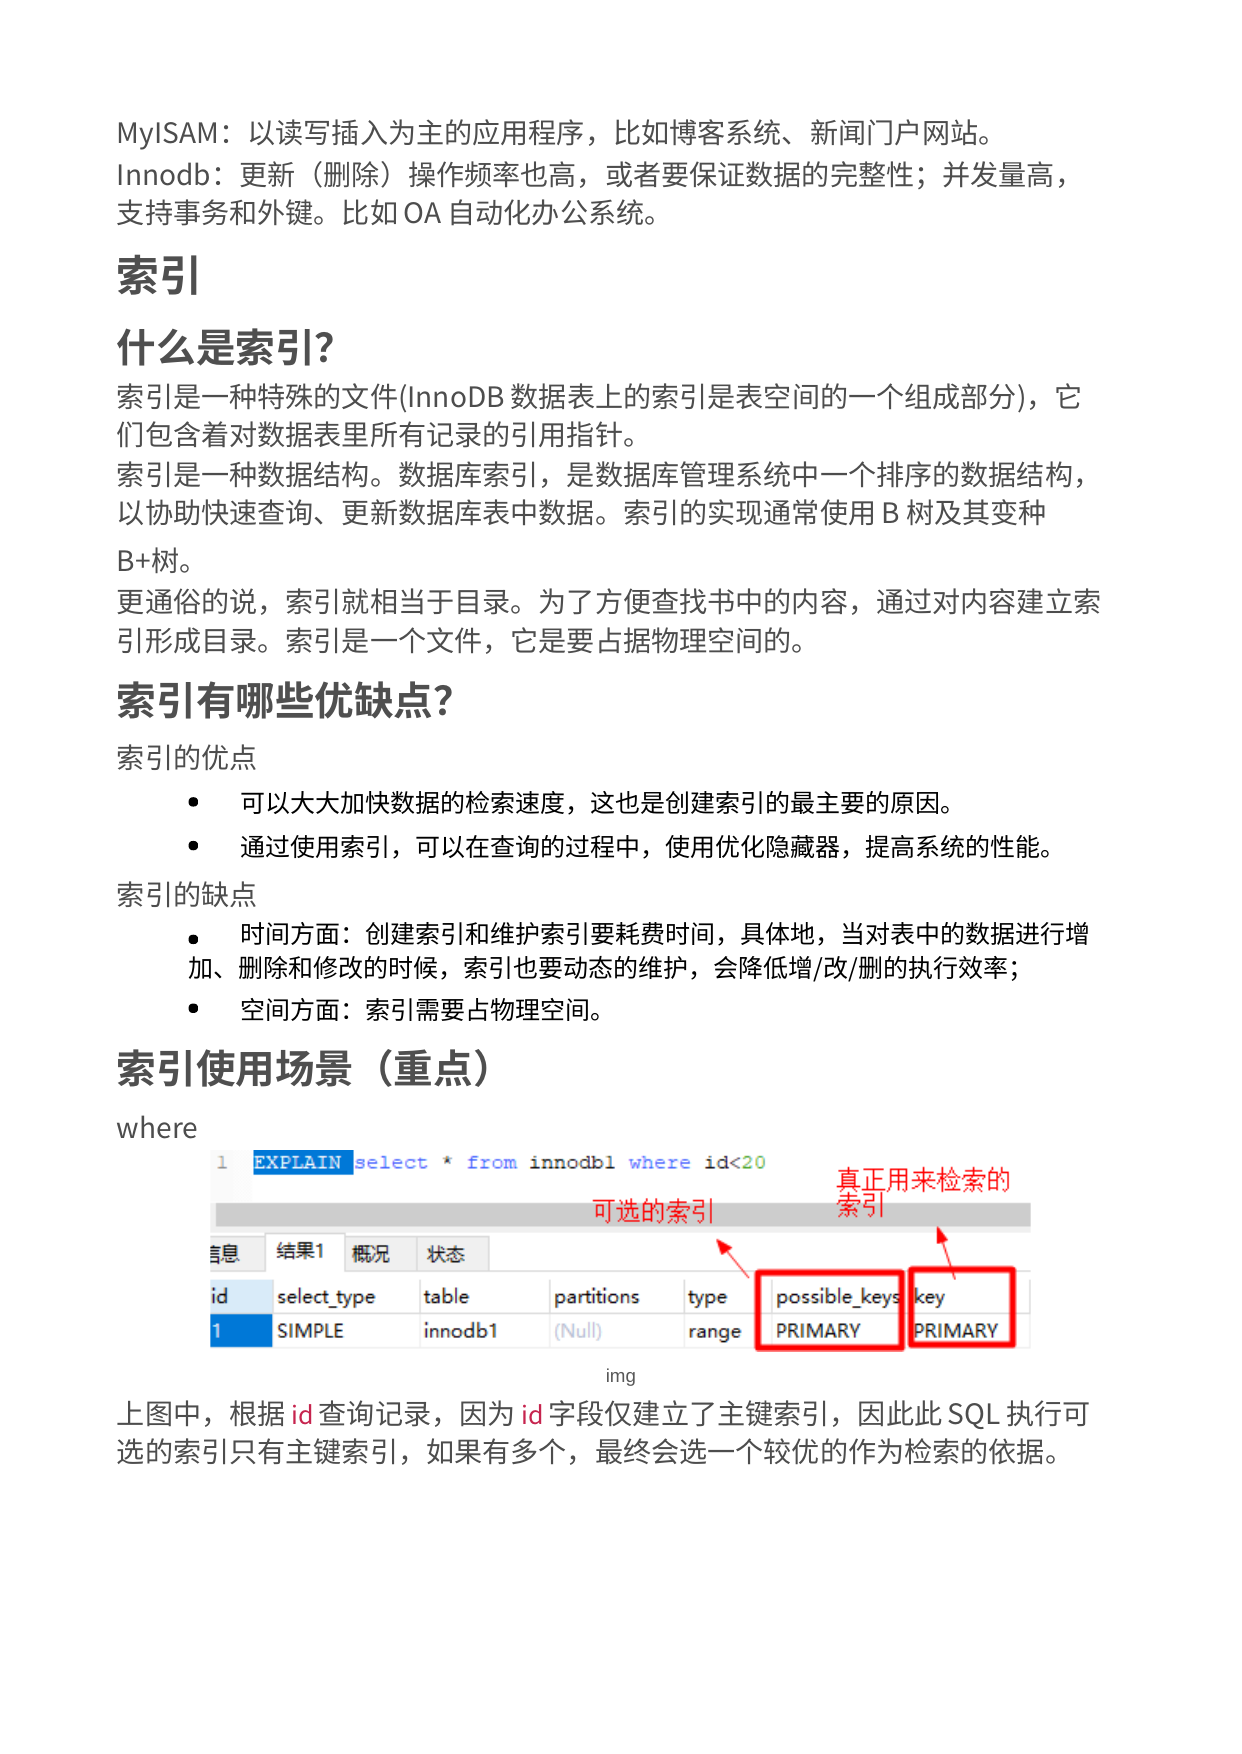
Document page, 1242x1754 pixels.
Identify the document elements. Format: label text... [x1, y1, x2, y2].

text MyISAM：以读写插入为主的应用程序，比如博客系统、新闻门户网站。 [117, 103, 1137, 154]
subtitle 索引 [117, 232, 1137, 307]
text 索引是一种数据结构。数据库索引，是数据库管理系统中一个排序的数据结构， 以协助快速查询、更新数据库表中数据。索引的实现通常使用B树及其变种 [117, 454, 1124, 531]
text where [117, 1098, 1137, 1148]
text 时间方面：创建索引和维护索引要耗费时间，具体地，当对表中的数据进行增加、删除和修改的时候，索引也要动态的维护，会降低增/改/删的执行效率； [188, 916, 1096, 985]
text 索引是一种特殊的文件(InnoDB数据表上的索引是表空间的一个组成部分)，它们包含着对数据表里所有记录的引用指针。 [117, 376, 1101, 454]
text 空间方面：索引需要占物理空间。 [240, 985, 1137, 1028]
text 索引的优点 [117, 729, 1137, 778]
text img [454, 1352, 787, 1386]
picture [210, 1150, 1031, 1352]
text 通过使用索引，可以在查询的过程中，使用优化隐藏器，提高系统的性能。 [240, 822, 1137, 866]
text B+树。 [117, 531, 1137, 581]
text Innodb：更新（删除）操作频率也高，或者要保证数据的完整性；并发量高， 支持事务和外键。比如OA自动化办公系统。 [117, 154, 1108, 232]
subtitle 什么是索引？ [117, 307, 1137, 376]
text 上图中，根据id查询记录，因为id字段仅建立了主键索引，因此此SQL执行可选的索引只有主键索引，如果有多个，最终会选一个较优的作为检索的依据。 [117, 1393, 1109, 1471]
subtitle 索引使用场景（重点） [117, 1028, 1137, 1098]
subtitle 索引有哪些优缺点？ [117, 659, 1137, 729]
text 更通俗的说，索引就相当于目录。为了方便查找书中的内容，通过对内容建立索引形成目录。索引是一个文件，它是要占据物理空间的。 [117, 582, 1124, 659]
text 可以大大加快数据的检索速度，这也是创建索引的最主要的原因。 [240, 778, 1137, 822]
text 索引的缺点 [117, 866, 1137, 916]
